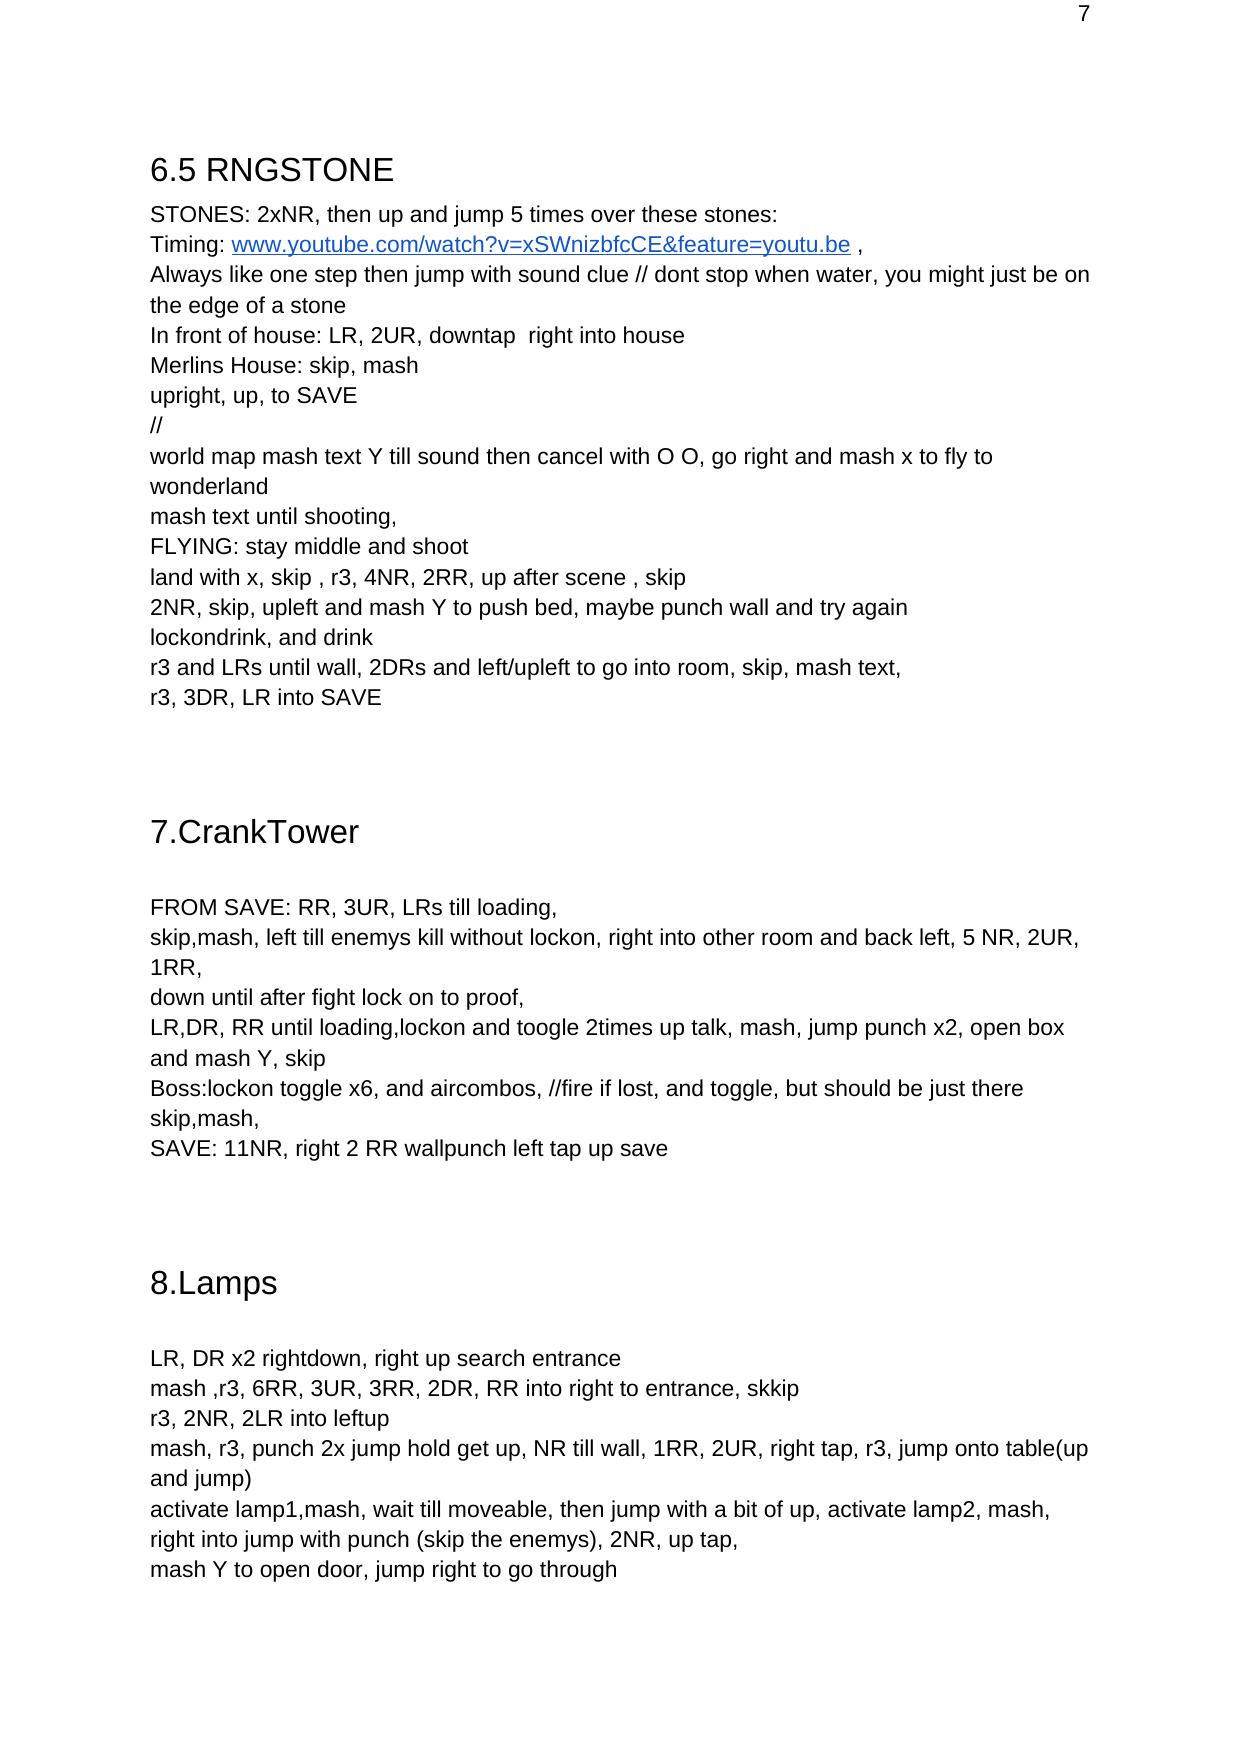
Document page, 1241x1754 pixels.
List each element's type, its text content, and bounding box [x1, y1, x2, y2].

text upright, up, to SAVE [150, 382, 1090, 408]
subtitle 6.5 RNGSTONE [150, 150, 1090, 188]
text down until after fight lock on to proof, [150, 984, 1090, 1011]
text activate lamp1,mash, wait till moveable, then jump with a bit of up, activate lamp2, mash, right into jump with punch (skip the enemys), 2NR, up tap, [150, 1496, 1090, 1552]
text STONES: 2xNR, then up and jump 5 times over these stones: [150, 201, 1090, 227]
text mash, r3, punch 2x jump hold get up, NR till wall, 1RR, 2UR, right tap, r3, jump onto table(up and jump) [150, 1435, 1090, 1492]
text r3 and LRs until wall, 2DRs and left/upleft to go into room, skip, mash text, [150, 654, 1090, 680]
subtitle 7.CrankTower [150, 812, 1090, 851]
text mash ,r3, 6RR, 3UR, 3RR, 2DR, RR into right to entrance, skkip [150, 1375, 1090, 1401]
text skip,mash, left till enemys kill without lockon, right into other room and back left, 5 NR, 2UR, 1RR, [150, 924, 1090, 980]
text Merlins House: skip, mash [150, 352, 1090, 378]
text lockondrink, and drink [150, 624, 1090, 650]
text In front of house: LR, 2UR, downtap right into house [150, 322, 1090, 348]
text LR, DR x2 rightdown, right up search entrance [150, 1344, 1090, 1371]
text SAVE: 11NR, right 2 RR wallpunch left tap up save [150, 1135, 1090, 1162]
text // [150, 412, 1090, 439]
text 2NR, skip, upleft and mash Y to push bed, maybe punch wall and try again [150, 594, 1090, 620]
text land with x, skip , r3, 4NR, 2RR, up after scene , skip [150, 563, 1090, 590]
text world map mash text Y till sound then cancel with O O, go right and mash x to fly to wonderland [150, 443, 1090, 499]
text r3, 3DR, LR into SAVE [150, 684, 1090, 711]
text mash text until shooting, [150, 503, 1090, 529]
text LR,DR, RR until loading,lockon and toogle 2times up talk, mash, jump punch x2, open box and mash Y, skip [150, 1014, 1090, 1071]
subtitle 8.Lamps [150, 1263, 1090, 1302]
text r3, 2NR, 2LR into leftup [150, 1405, 1090, 1431]
text Always like one step then jump with sound clue // dont stop when water, you might just be on the edge of a stone [150, 261, 1090, 318]
text FLYING: stay middle and shoot [150, 533, 1090, 559]
text mash Y to open door, jump right to go through [150, 1556, 1090, 1582]
text skip,mash, [150, 1105, 1090, 1131]
text FROM SAVE: RR, 3UR, LRs till loading, [150, 893, 1090, 920]
text Timing: www.youtube.com/watch?v=xSWnizbfcCE&feature=youtu.be , [150, 231, 1090, 257]
text Boss:lockon toggle x6, and aircombos, //fire if lost, and toggle, but should be just there [150, 1075, 1090, 1101]
